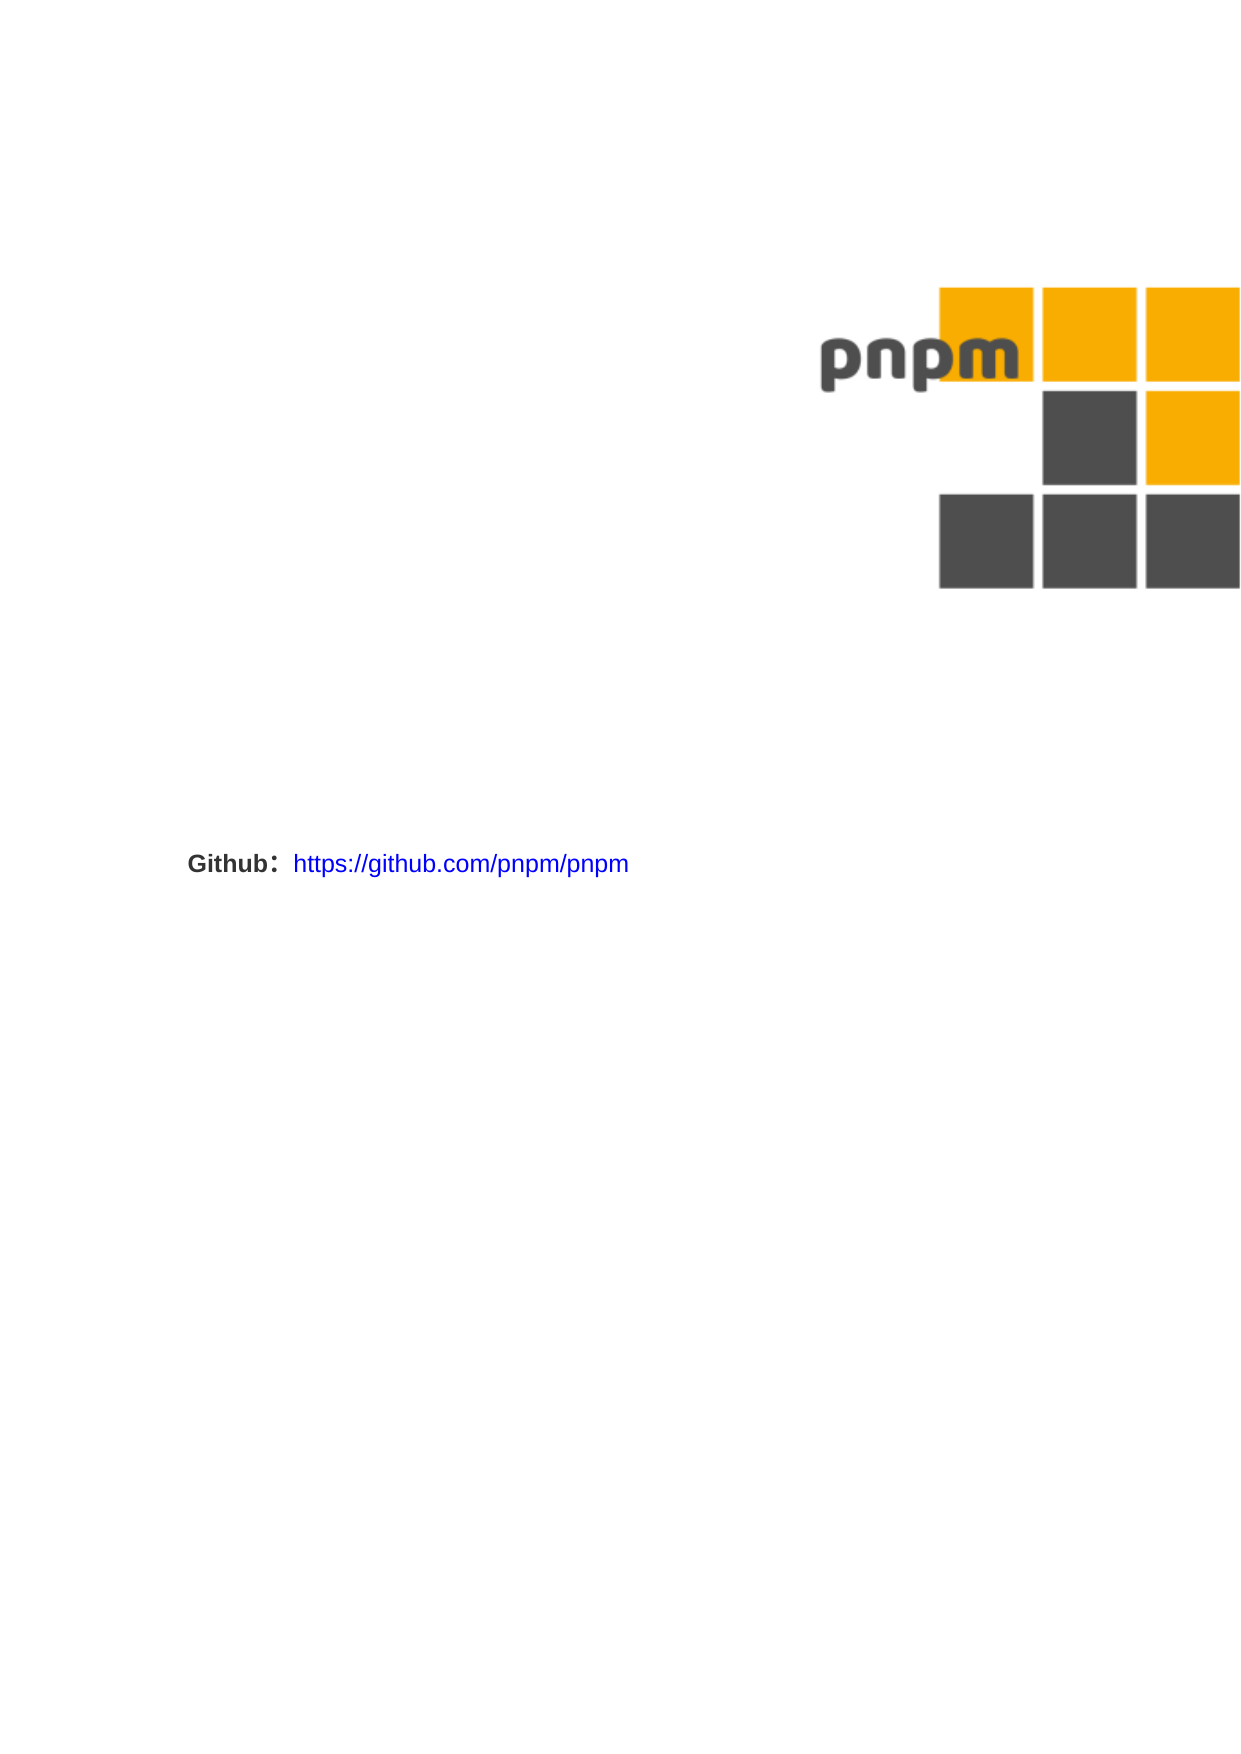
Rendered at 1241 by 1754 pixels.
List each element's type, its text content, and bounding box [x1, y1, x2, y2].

text Github：https://github.com/pnpm/pnpm [187, 829, 1053, 894]
picture [187, 162, 1241, 719]
